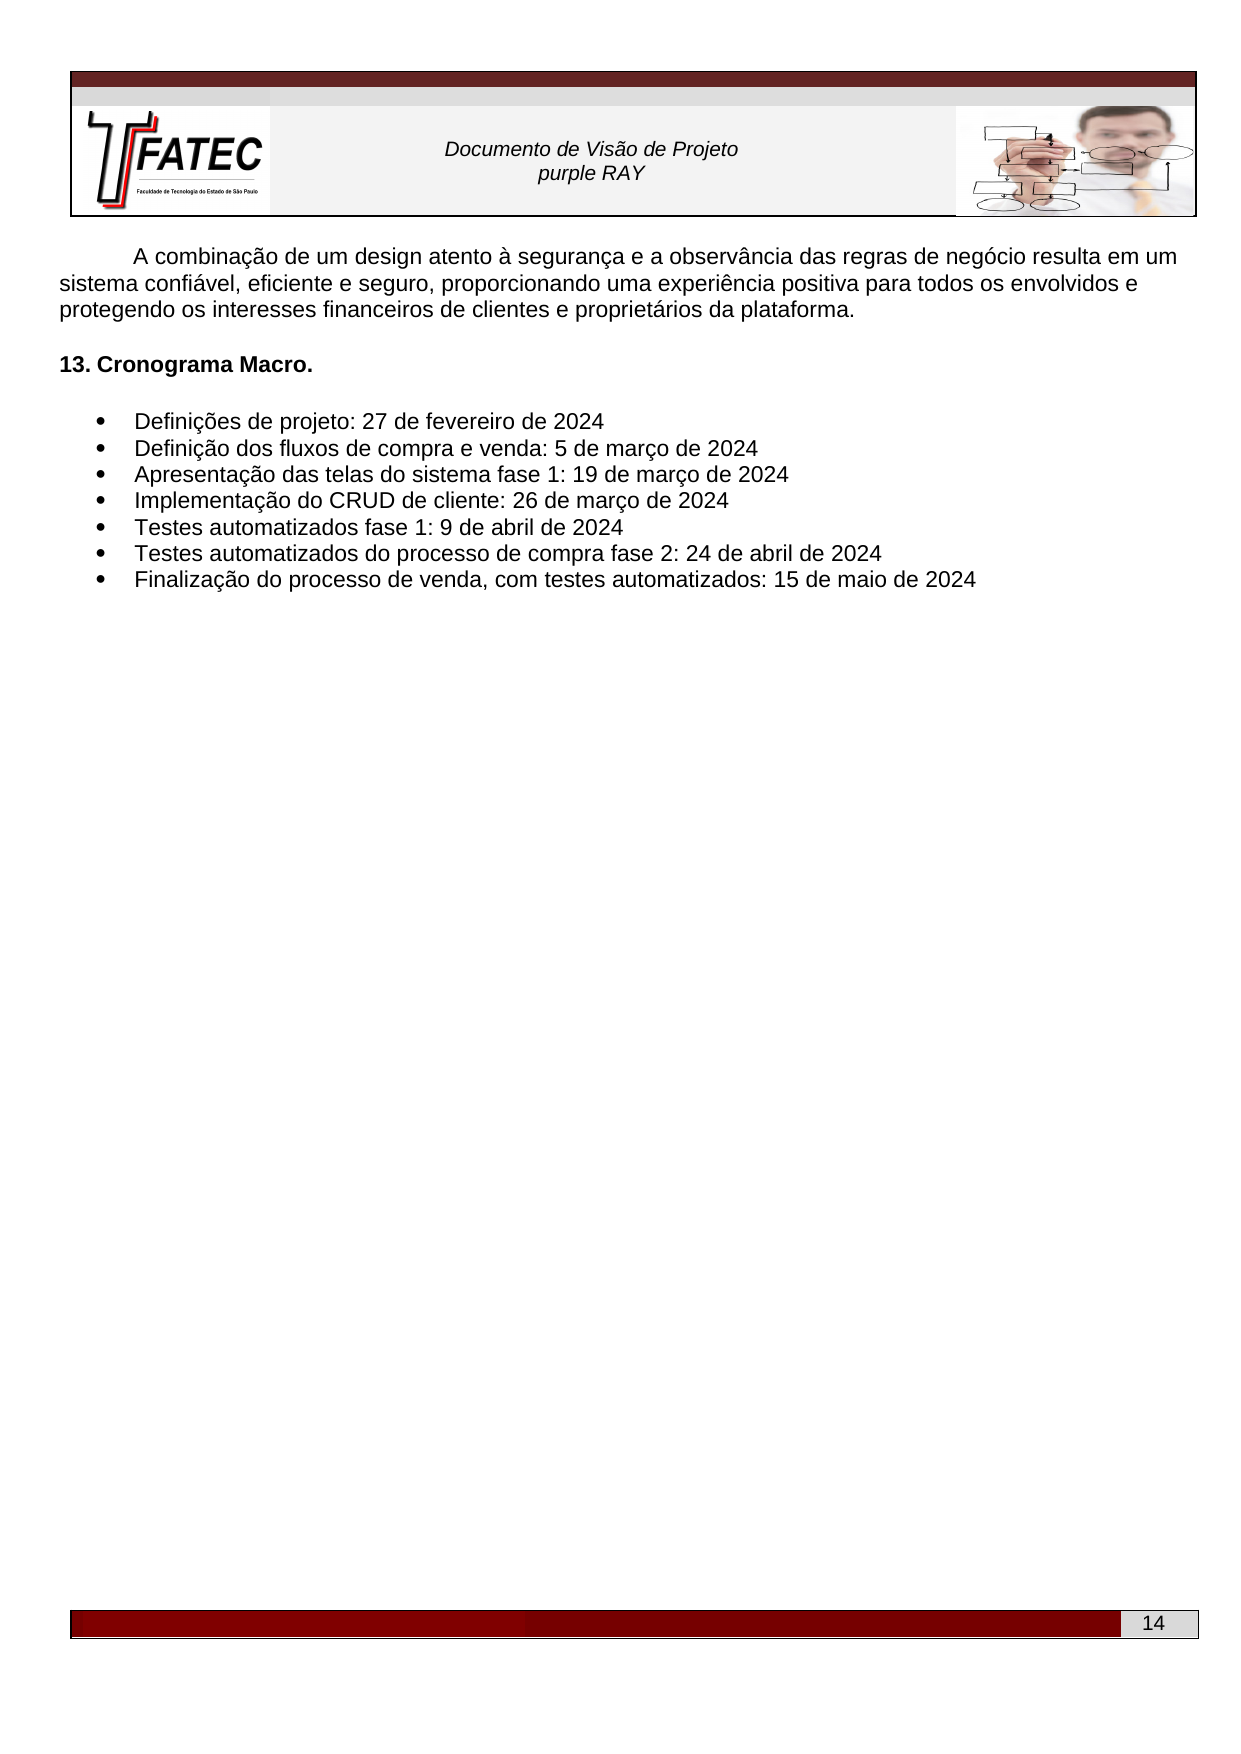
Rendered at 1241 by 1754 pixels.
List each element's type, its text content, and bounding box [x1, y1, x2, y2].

text Cronograma Macro. [59, 351, 1181, 378]
list Definições de projeto: 27 de fevereiro de 2024 [97, 408, 1181, 435]
list Finalização do processo de venda, com testes automatizados: 15 de maio de 2024 [97, 566, 1181, 593]
picture [82, 110, 270, 213]
list Testes automatizados do processo de compra fase 2: 24 de abril de 2024 [97, 540, 1181, 566]
list Definição dos fluxos de compra e venda: 5 de março de 2024 [97, 435, 1181, 461]
list Testes automatizados fase 1: 9 de abril de 2024 [97, 514, 1181, 540]
list Apresentação das telas do sistema fase 1: 19 de março de 2024 [97, 461, 1181, 487]
list Implementação do CRUD de cliente: 26 de março de 2024 [97, 487, 1181, 514]
text A combinação de um design atento à segurança e a observância das regras de negócio resulta em um sistema confiável, eficiente e seguro, proporcionando uma experiência positiva para todos os envolvidos e protegendo os interesses financeiros de clientes e proprietários da plataforma. [59, 243, 1181, 322]
picture [956, 106, 1194, 216]
